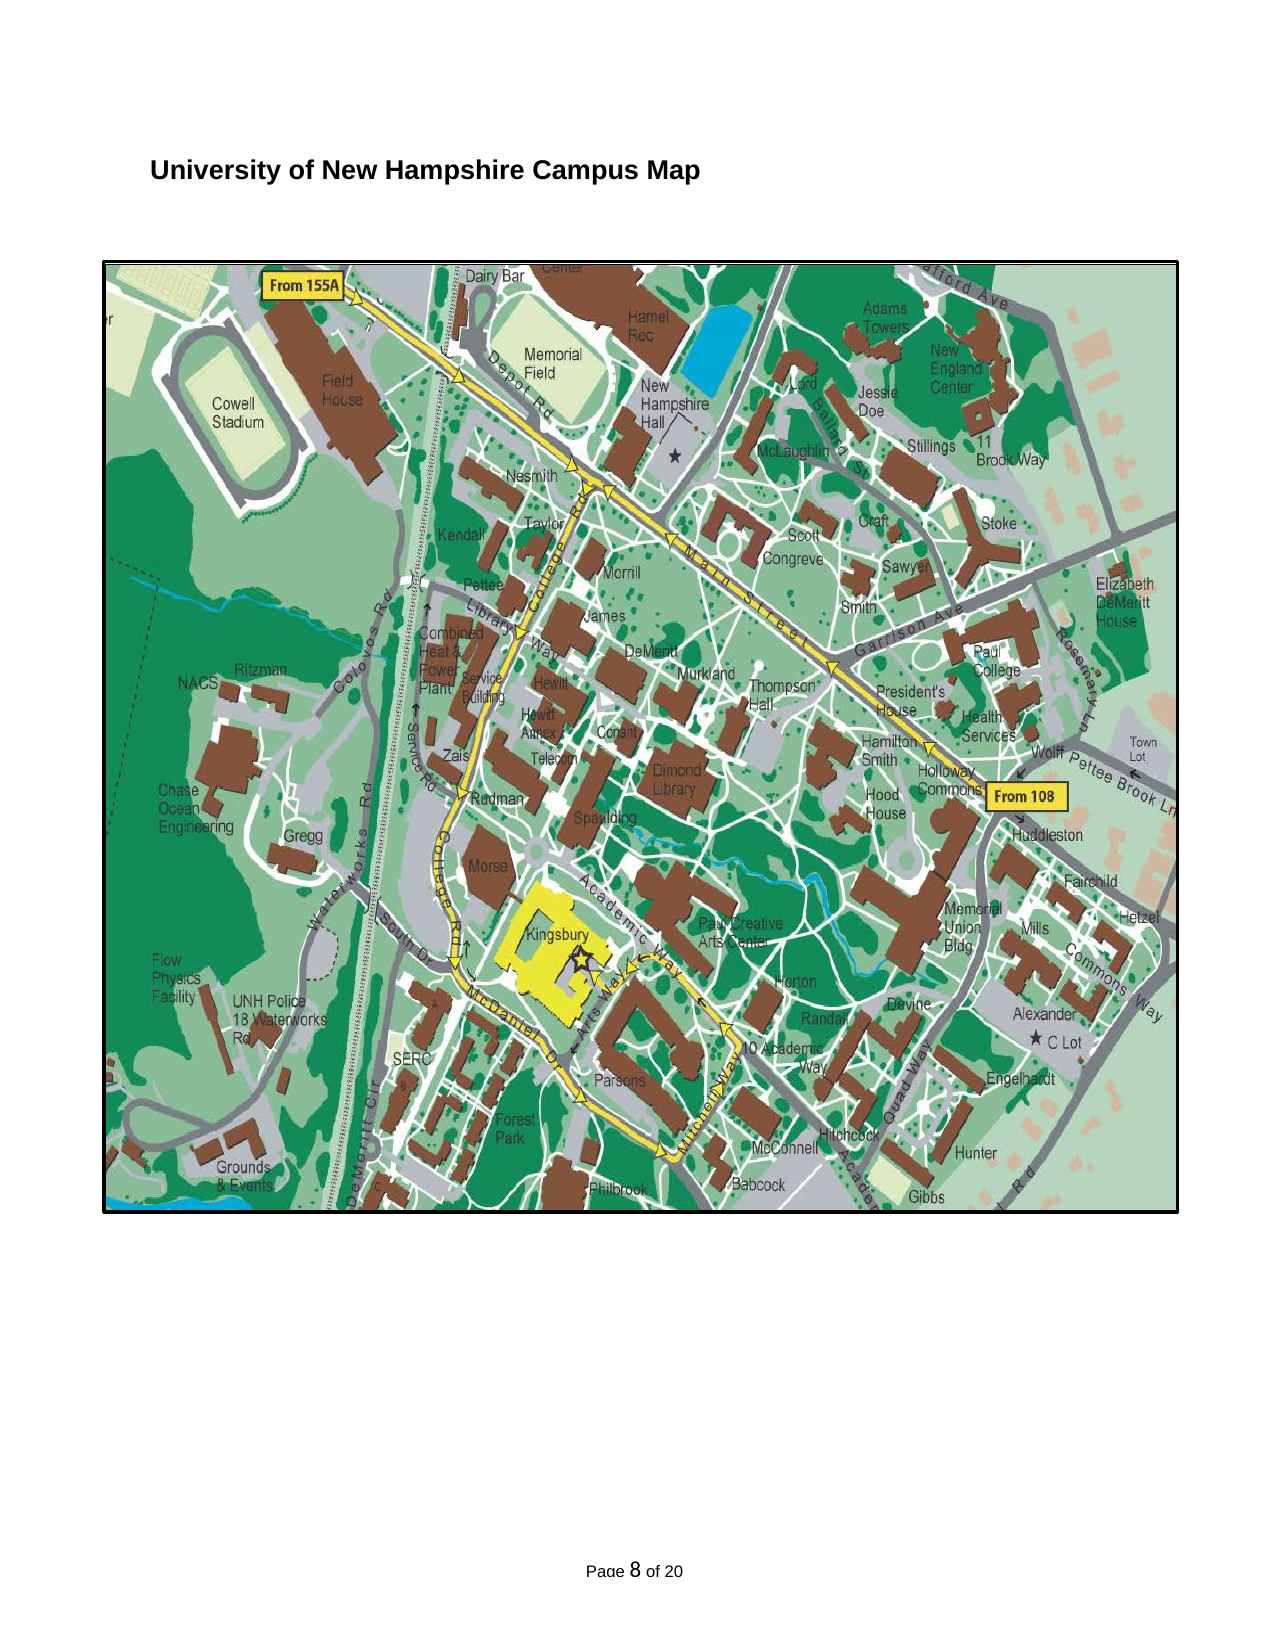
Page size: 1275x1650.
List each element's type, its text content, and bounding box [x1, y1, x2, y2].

picture [106, 1204, 114, 1210]
text University of New Hampshire Campus Map [150, 154, 1125, 185]
picture [106, 265, 1176, 1210]
